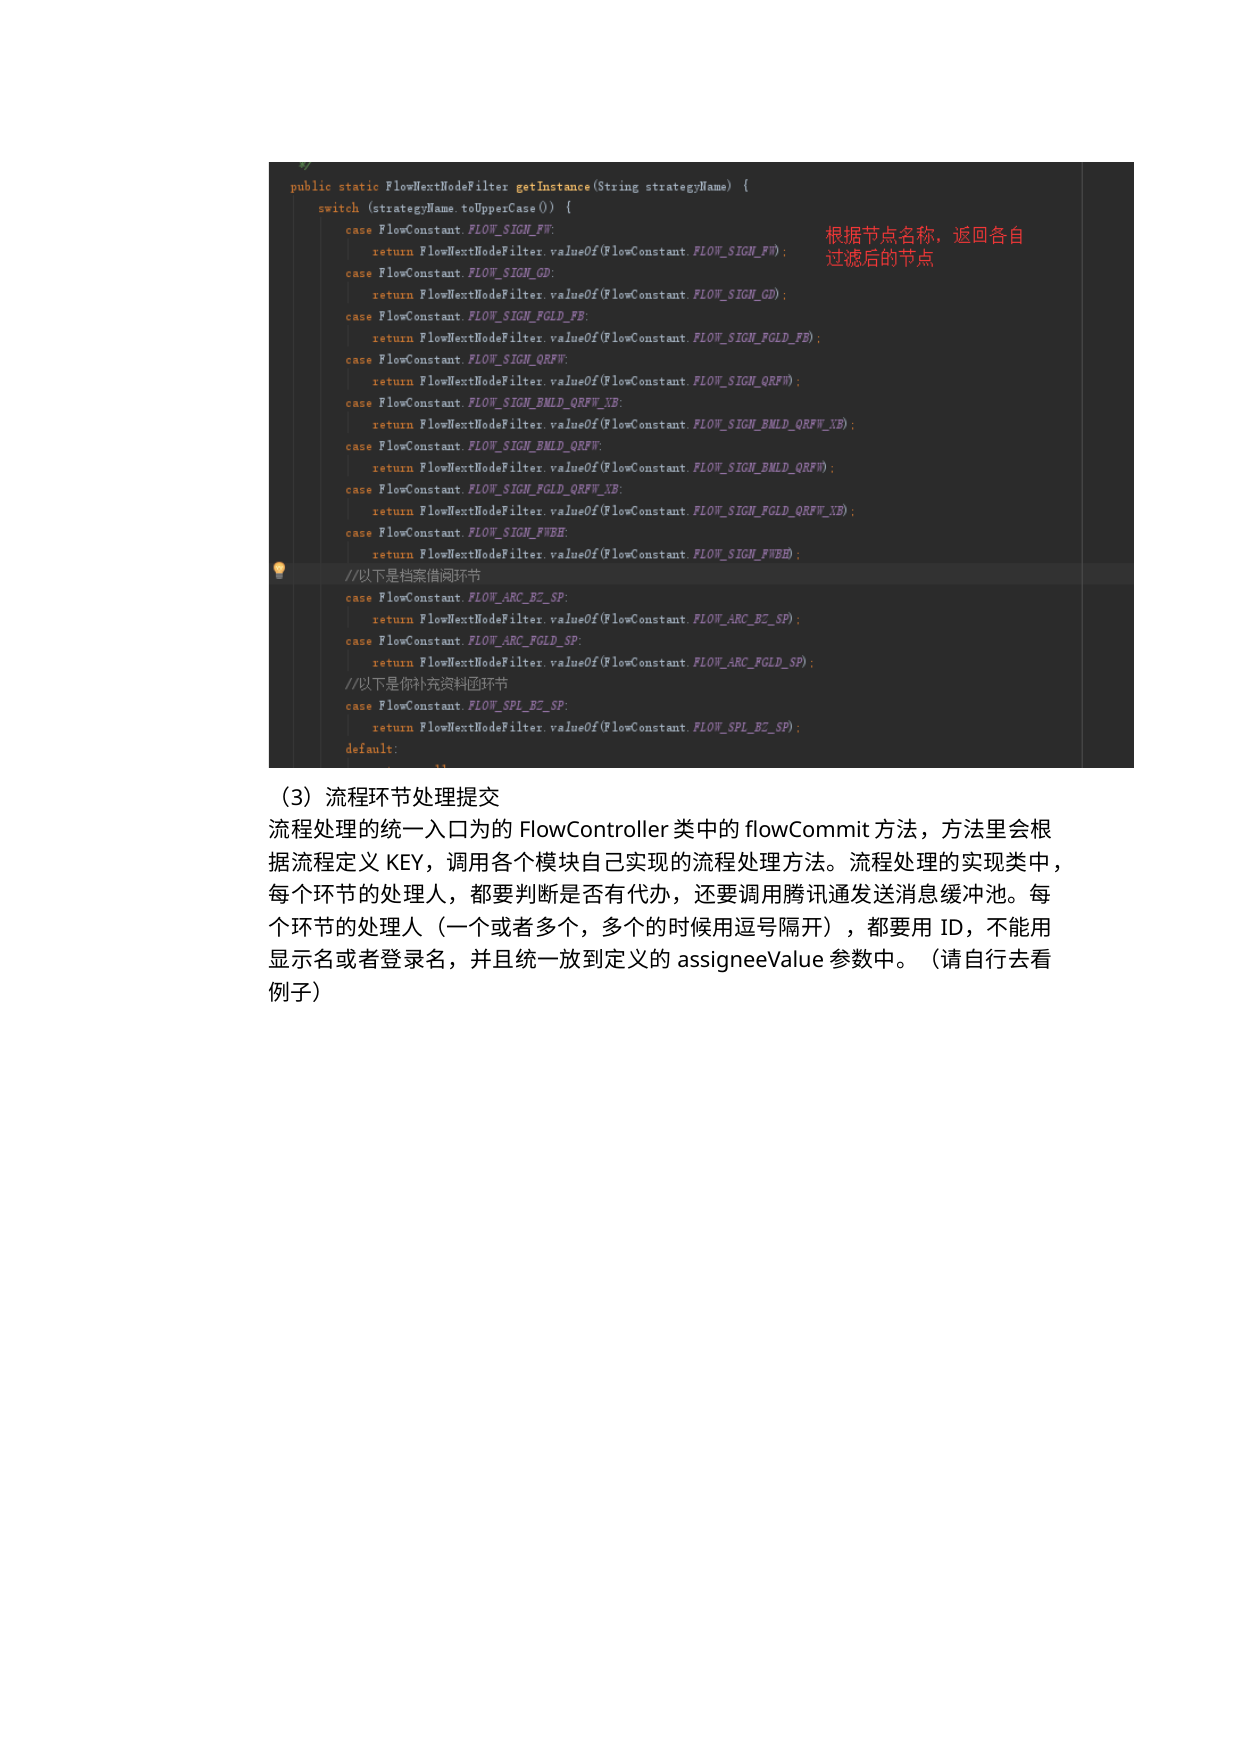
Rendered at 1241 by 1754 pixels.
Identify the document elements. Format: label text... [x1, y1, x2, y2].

list 流程处理的统一入口为的FlowController类中的flowCommit方法，方法里会根据流程定义KEY，调用各个模块自己实现的流程处理方法。流程处理的实现类中，每个环节的处理人，都要判断是否有代办，还要调用腾讯通发送消息缓冲池。每个环节的处理人（一个或者多个，多个的时候用逗号隔开），都要用ID，不能用显示名或者登录名，并且统一放到定义的assigneeValue参数中。（请自行去看例子） [269, 812, 1053, 1007]
list （3）流程环节处理提交 [269, 779, 1053, 812]
picture [268, 162, 1134, 768]
